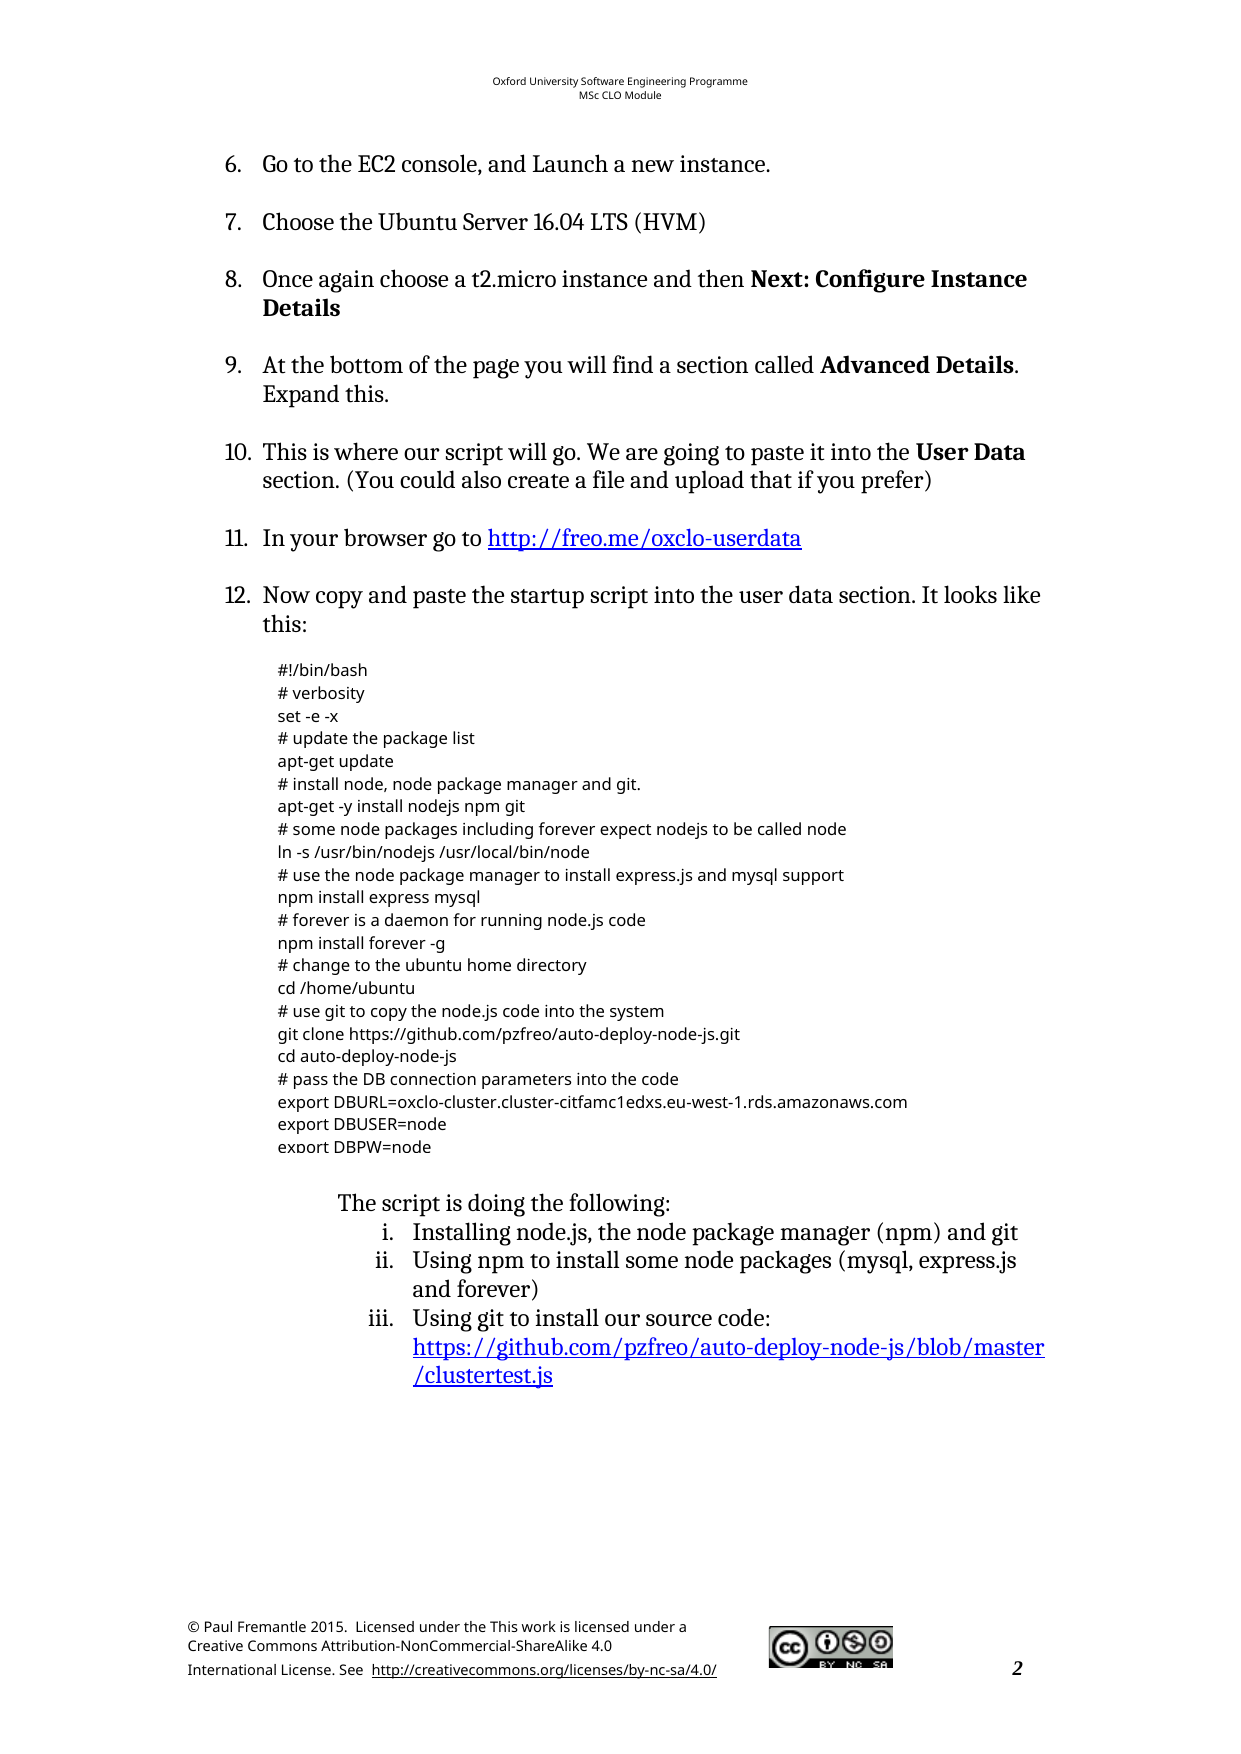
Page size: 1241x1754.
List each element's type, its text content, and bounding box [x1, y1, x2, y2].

list Go to the EC2 console, and Launch a new instance. [225, 150, 1053, 207]
list Now copy and paste the startup script into the user data section. It looks like this: [225, 581, 1053, 1189]
list The script is doing the following: [337, 1189, 1053, 1217]
list Installing node.js, the node package manager (npm) and git [394, 1217, 1053, 1246]
list In your browser go to http://freo.me/oxclo-userdata [225, 524, 1053, 581]
list At the bottom of the page you will find a section called Advanced Details. Expand this. [225, 351, 1053, 437]
list Once again choose a t2.micro instance and then Next: Configure Instance Details [225, 265, 1053, 351]
list Choose the Ubuntu Server 16.04 LTS (HVM) [225, 207, 1053, 265]
list This is where our script will go. We are going to paste it into the User Data section. (You could also create a file and upload that if you prefer) [225, 437, 1053, 524]
list Using npm to install some node packages (mysql, express.js and forever) [394, 1246, 1053, 1304]
picture [768, 1626, 893, 1668]
list Using git to install our source code: https://github.com/pzfreo/auto-deploy-node-js/blob/master/clustertest.js [394, 1304, 1053, 1390]
